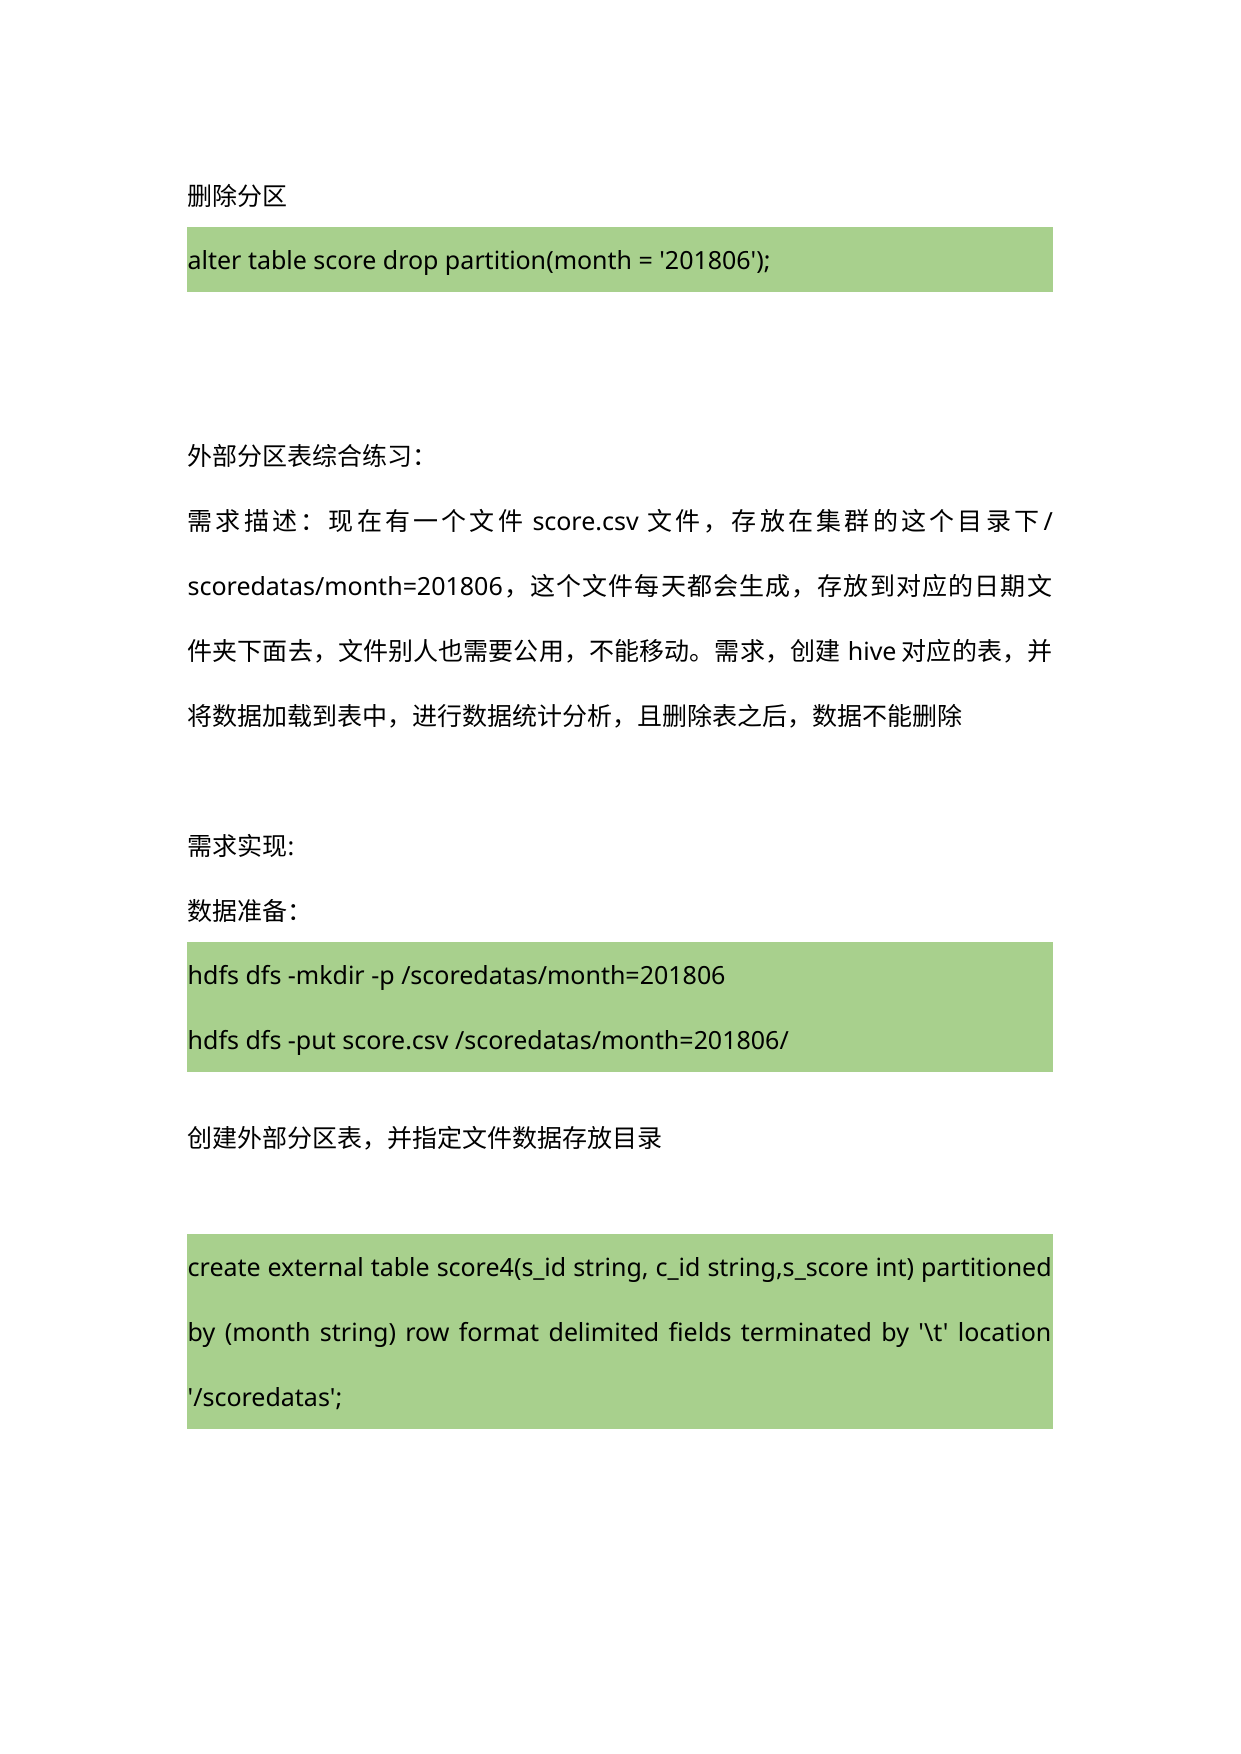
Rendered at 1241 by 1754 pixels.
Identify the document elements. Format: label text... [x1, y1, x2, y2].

text 创建外部分区表，并指定文件数据存放目录 [187, 1104, 1053, 1169]
text 需求描述：现在有一个文件score.csv文件，存放在集群的这个目录下/scoredatas/month=201806，这个文件每天都会生成，存放到对应的日期文件夹下面去，文件别人也需要公用，不能移动。需求，创建hive对应的表，并将数据加载到表中，进行数据统计分析，且删除表之后，数据不能删除 [187, 487, 1053, 747]
text 数据准备： [187, 877, 1053, 942]
text 删除分区 [187, 162, 1053, 227]
text hdfs dfs -put score.csv /scoredatas/month=201806/ [187, 1007, 1053, 1072]
text hdfs dfs -mkdir -p /scoredatas/month=201806 [187, 942, 1053, 1007]
text 需求实现: [187, 812, 1053, 877]
text 外部分区表综合练习： [187, 422, 1053, 487]
text alter table score drop partition(month = '201806'); [187, 227, 1053, 292]
text create external table score4(s_id string, c_id string,s_score int) partitioned by (month string) row format delimited fields terminated by '\t' location '/scoredatas'; [187, 1234, 1053, 1429]
